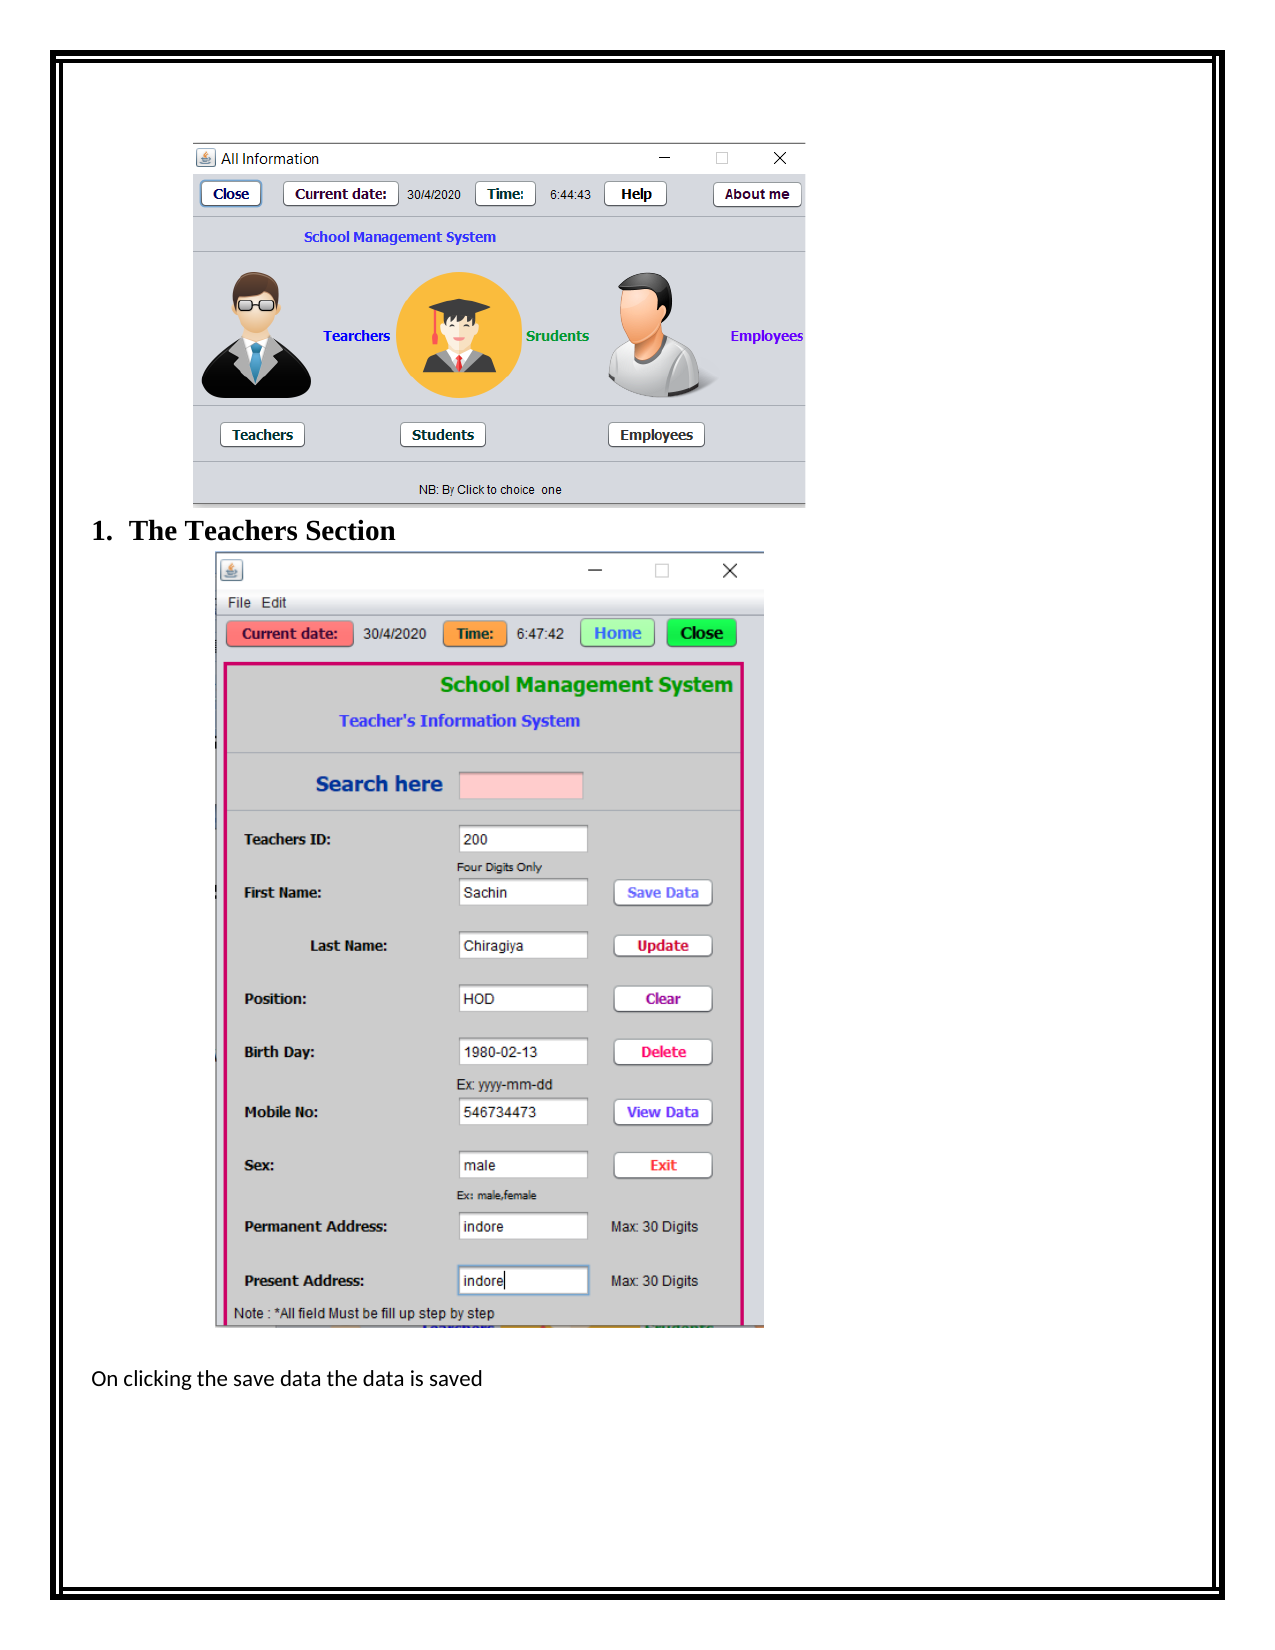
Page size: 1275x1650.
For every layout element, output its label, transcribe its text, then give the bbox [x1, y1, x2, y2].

list The Teachers Section [91, 513, 1125, 546]
picture [193, 142, 806, 508]
picture [215, 551, 764, 1328]
text On clicking the save data the data is saved [91, 1364, 1125, 1392]
